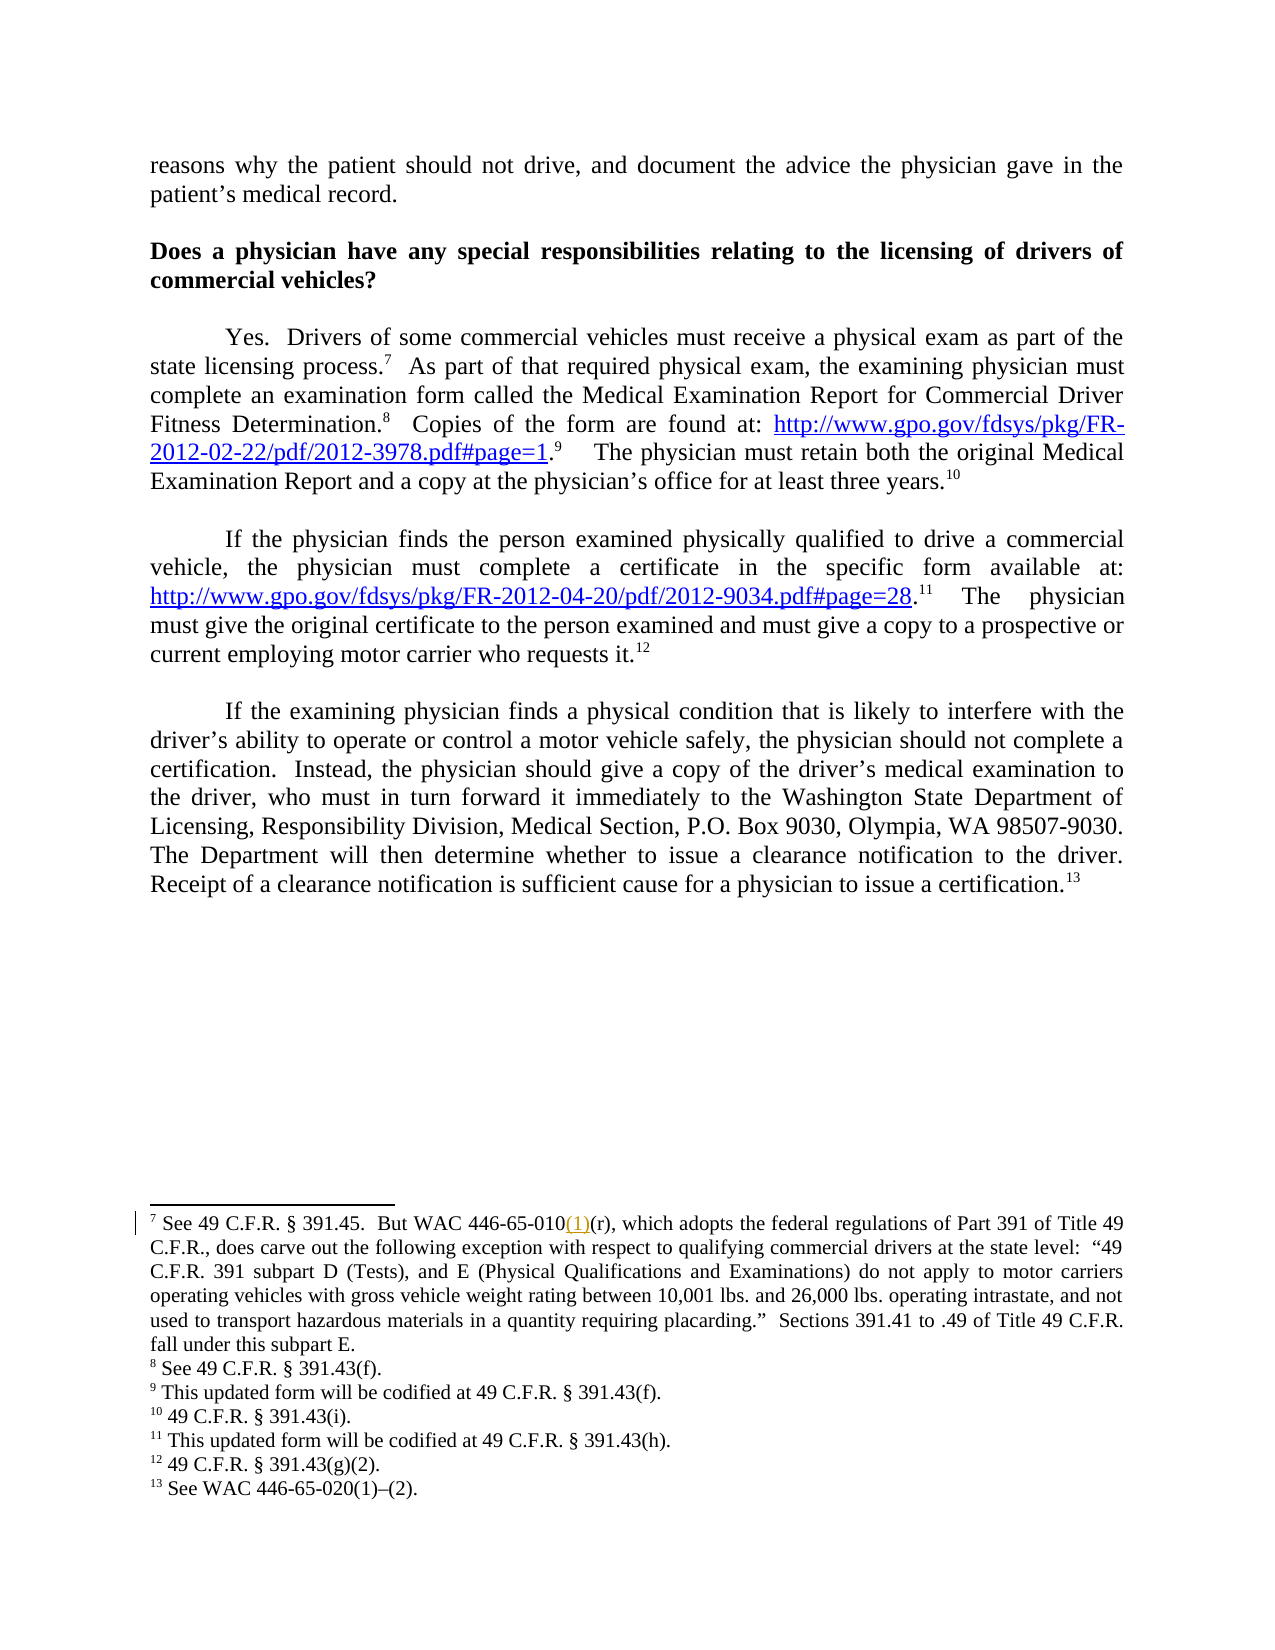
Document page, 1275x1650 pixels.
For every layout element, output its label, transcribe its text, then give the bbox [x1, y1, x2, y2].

text Yes. Drivers of some commercial vehicles must receive a physical exam as part of the state licensing process. As part of that required physical exam, the examining physician must complete an examination form called the Medical Examination Report for Commercial Driver Fitness Determination. Copies of the form are found at: http://www.gpo.gov/fdsys/pkg/FR-2012-02-22/pdf/2012-3978.pdf#page=1. The physician must retain both the original Medical Examination Report and a copy at the physician’s office for at least three years. [150, 322, 1125, 495]
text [150, 150, 1125, 207]
text If the physician finds the person examined physically qualified to drive a commercial vehicle, the physician must complete a certificate in the specific form available at: http://www.gpo.gov/fdsys/pkg/FR-2012-04-20/pdf/2012-9034.pdf#page=28. The physician must give the original certificate to the person examined and must give a copy to a prospective or current employing motor carrier who requests it. [150, 524, 1125, 667]
subtitle Does a physician have any special responsibilities relating to the licensing of drivers of commercial vehicles? [150, 236, 1125, 294]
text If the examining physician finds a physical condition that is likely to interfere with the driver’s ability to operate or control a motor vehicle safely, the physician should not complete a certification. Instead, the physician should give a copy of the driver’s medical examination to the driver, who must in turn forward it immediately to the Washington State Department of Licensing, Responsibility Division, Medical Section, P.O. Box 9030, Olympia, WA 98507-9030. The Department will then determine whether to issue a clearance notification to the driver. Receipt of a clearance notification is sufficient cause for a physician to issue a certification. [150, 696, 1125, 897]
